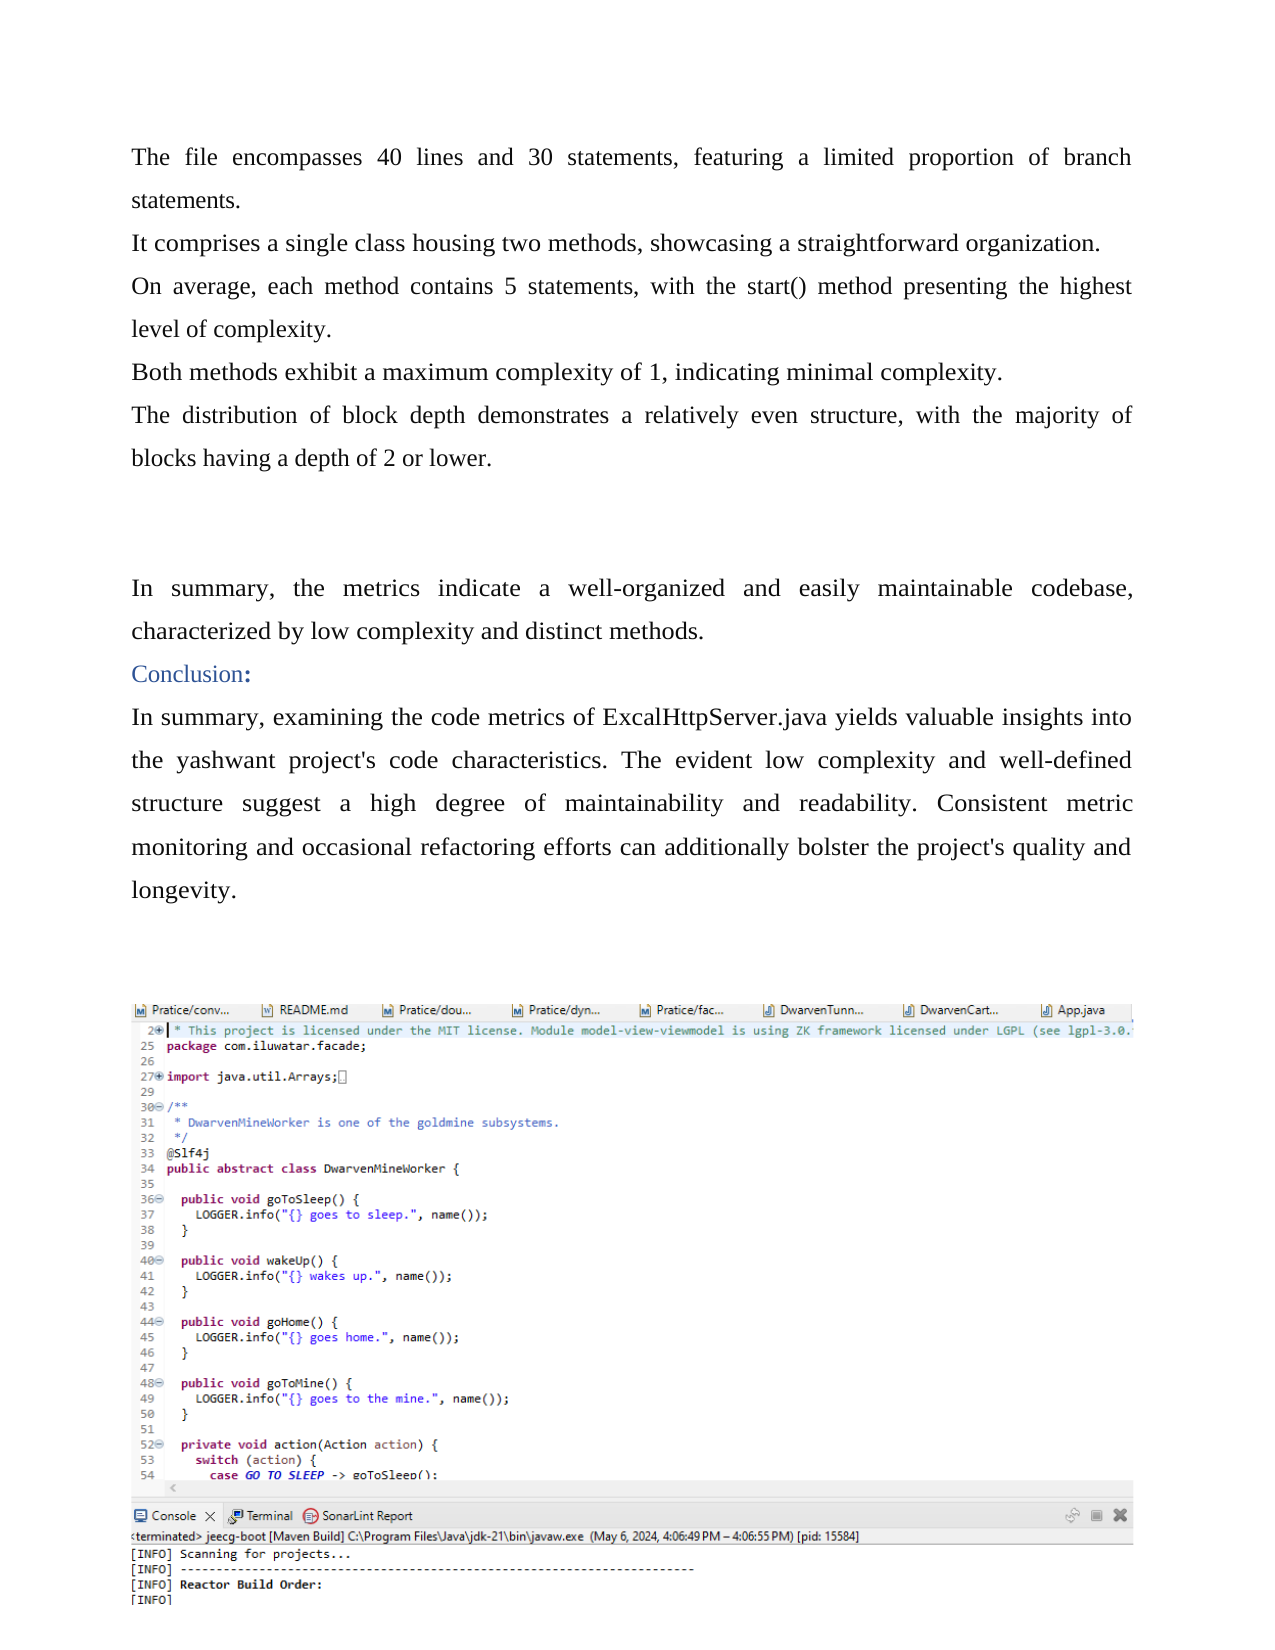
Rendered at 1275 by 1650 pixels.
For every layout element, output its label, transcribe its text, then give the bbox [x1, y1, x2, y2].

text Conclusion: [131, 659, 1133, 688]
text On average, each method contains 5 statements, with the start() method presenting the highest level of complexity. [131, 271, 1133, 343]
text In summary, the metrics indicate a well-organized and easily maintainable codebase, characterized by low complexity and distinct methods. [131, 573, 1133, 645]
text The distribution of block depth demonstrates a relatively even structure, with the majority of blocks having a depth of 2 or lower. [131, 400, 1133, 472]
text It comprises a single class housing two methods, showcasing a straightforward organization. [131, 228, 1133, 257]
picture [131, 1004, 1134, 1605]
text The file encompasses 40 lines and 30 statements, featuring a limited proportion of branch statements. [131, 142, 1133, 213]
text Both methods exhibit a maximum complexity of 1, indicating minimal complexity. [131, 357, 1133, 386]
text In summary, examining the code metrics of ExcalHttpServer.java yields valuable insights into the yashwant project's code characteristics. The evident low complexity and well-defined structure suggest a high degree of maintainability and readability. Consistent metric monitoring and occasional refactoring efforts can additionally bolster the project's quality and longevity. [131, 702, 1133, 903]
